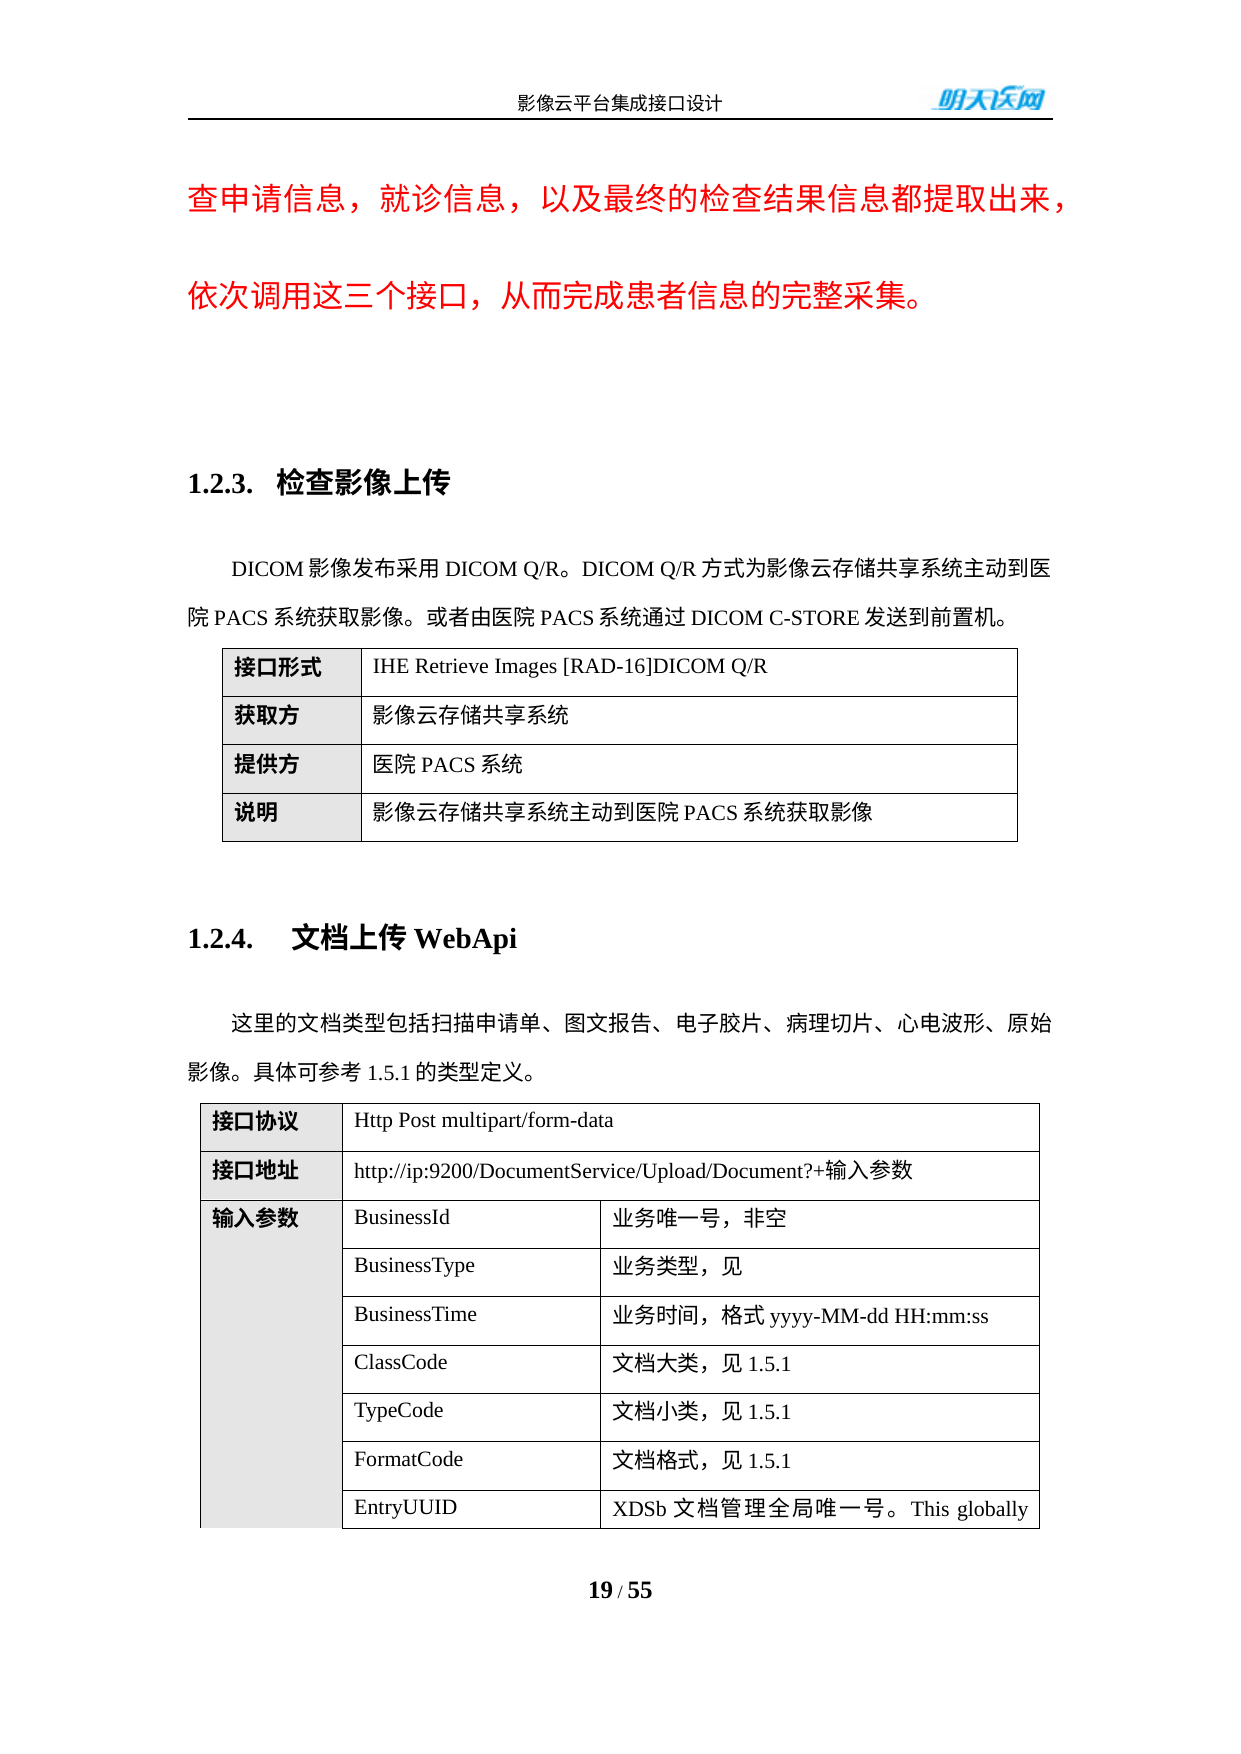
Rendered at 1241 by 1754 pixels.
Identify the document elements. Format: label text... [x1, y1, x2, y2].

subtitle 检查影像上传 [187, 448, 1053, 513]
table_cell ClassCode [343, 1346, 600, 1393]
table_cell BusinessTime [343, 1297, 600, 1344]
table_cell http://ip:9200/DocumentService/Upload/Document?+输入参数 [343, 1152, 1039, 1199]
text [187, 164, 1053, 326]
table_header 接口形式 [223, 649, 361, 696]
text 这里的文档类型包括扫描申请单、图文报告、电子胶片、病理切片、心电波形、原始影像。具体可参考1.5.1的类型定义。 [187, 1006, 1053, 1087]
table_cell 说明 [223, 794, 361, 841]
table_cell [601, 1491, 1039, 1528]
table_cell 影像云存储共享系统主动到医院PACS系统获取影像 [362, 794, 1017, 841]
table_cell 获取方 [223, 697, 361, 744]
text DICOM影像发布采用DICOM Q/R。DICOM Q/R方式为影像云存储共享系统主动到医院PACS系统获取影像。或者由医院PACS系统通过DICOM C-STORE发送到前置机。 [187, 551, 1053, 632]
table_cell 文档格式，见1.5.1 [601, 1442, 1039, 1489]
table_cell 提供方 [223, 745, 361, 793]
table_cell 文档小类，见1.5.1 [601, 1394, 1039, 1441]
table_cell 医院PACS系统 [362, 745, 1017, 793]
table_cell TypeCode [343, 1394, 600, 1441]
picture [918, 85, 1055, 110]
table_cell 输入参数 [201, 1201, 342, 1528]
table_cell FormatCode [343, 1442, 600, 1489]
table_header 接口协议 [201, 1104, 342, 1151]
table_cell 影像云存储共享系统 [362, 697, 1017, 744]
table_header Http Post multipart/form-data [343, 1104, 1039, 1151]
table_cell EntryUUID [343, 1491, 600, 1528]
subtitle 文档上传WebApi [187, 903, 1053, 968]
table_cell 业务类型，见 [601, 1249, 1039, 1296]
table_cell 业务唯一号，非空 [601, 1201, 1039, 1248]
table_cell BusinessType [343, 1249, 600, 1296]
table_cell 文档大类，见1.5.1 [601, 1346, 1039, 1393]
table_cell BusinessId [343, 1201, 600, 1248]
table_header IHE Retrieve Images [RAD-16]DICOM Q/R [362, 649, 1017, 696]
table_cell 业务时间，格式yyyy-MM-dd HH:mm:ss [601, 1297, 1039, 1344]
table_cell 接口地址 [201, 1152, 342, 1199]
